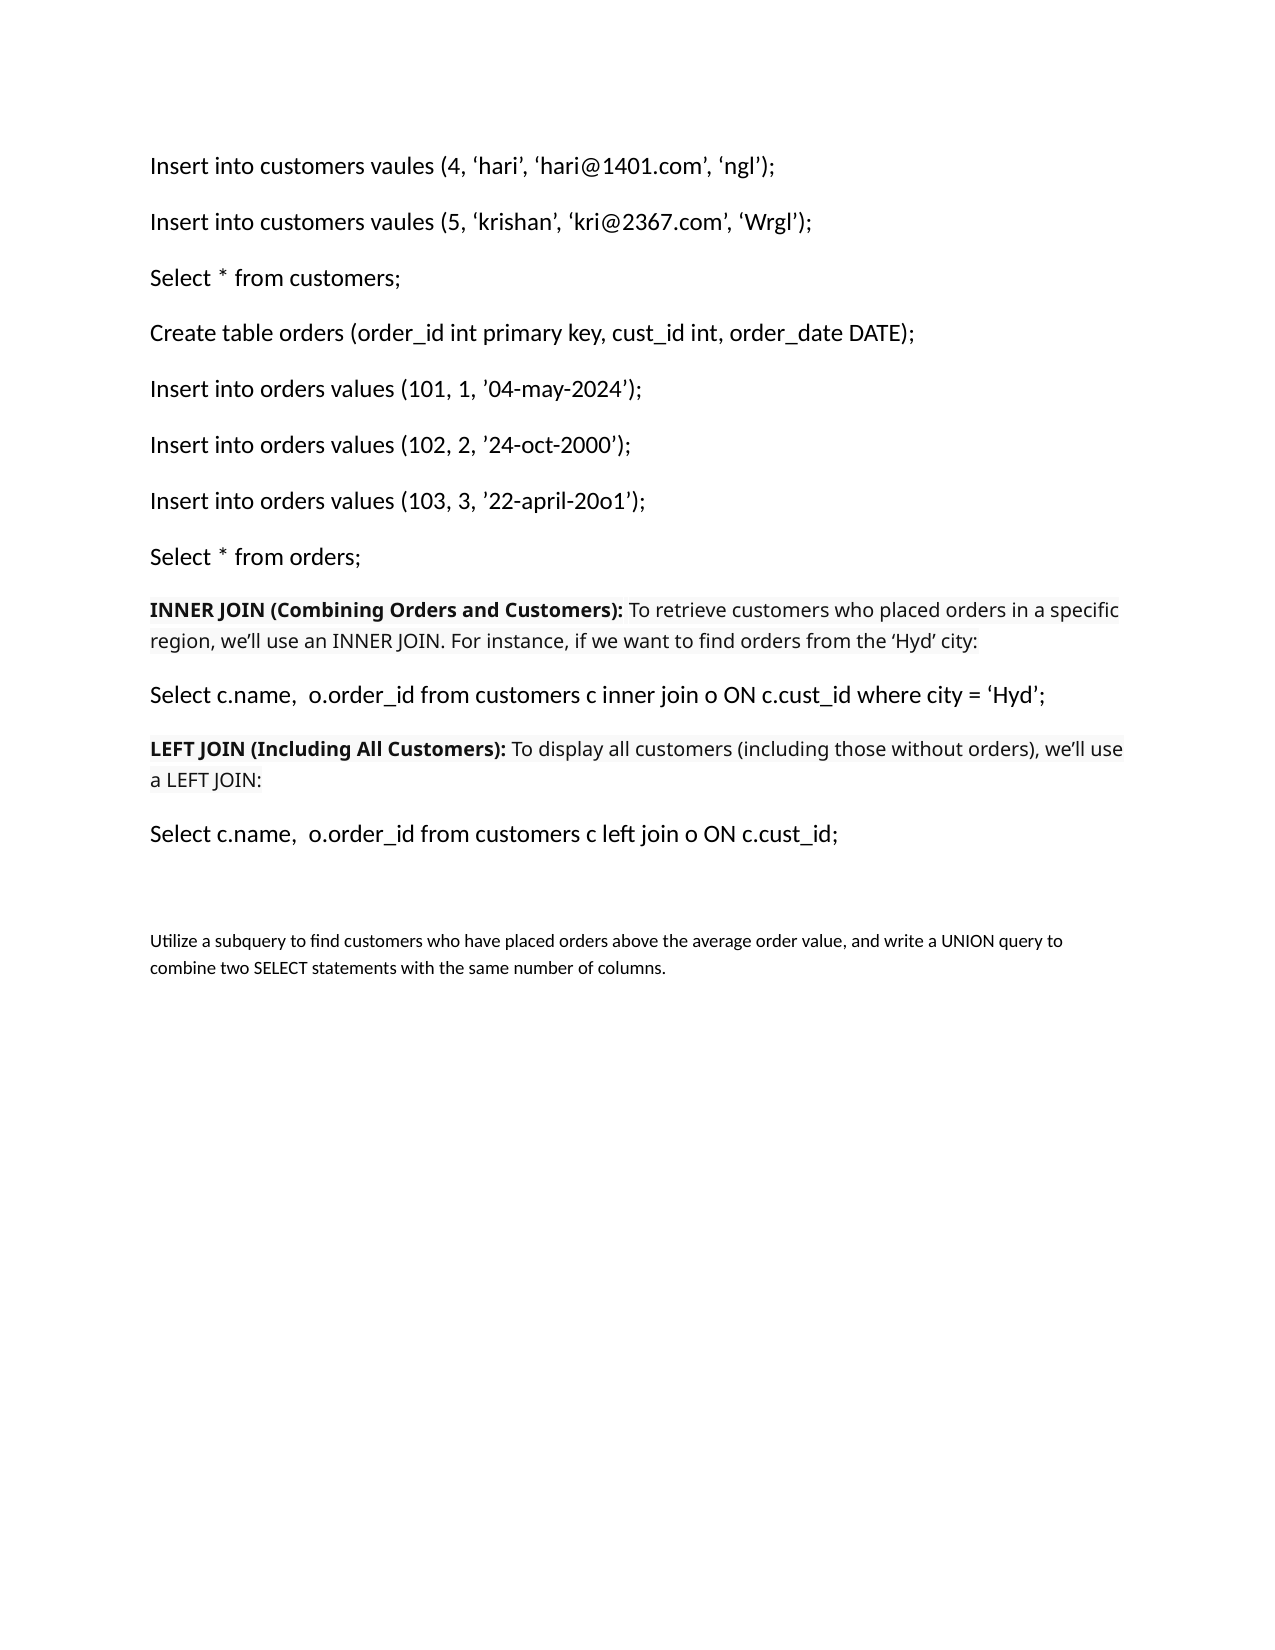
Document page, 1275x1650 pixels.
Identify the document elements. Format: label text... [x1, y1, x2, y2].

text Insert into orders values (102, 2, ’24-oct-2000’); [150, 429, 1125, 460]
text LEFT JOIN (Including All Customers): To display all customers (including those without orders), we’ll use a LEFT JOIN: [150, 735, 1125, 793]
text Select * from customers; [150, 262, 1125, 292]
text INNER JOIN (Combining Orders and Customers): To retrieve customers who placed orders in a specific region, we’ll use an INNER JOIN. For instance, if we want to find orders from the ‘Hyd’ city: [150, 597, 1125, 654]
text Insert into orders values (101, 1, ’04-may-2024’); [150, 373, 1125, 404]
text Utilize a subquery to find customers who have placed orders above the average order value, and write a UNION query to combine two SELECT statements with the same number of columns. [150, 929, 1125, 979]
text Insert into customers vaules (5, ‘krishan’, ‘kri@2367.com’, ‘Wrgl’); [150, 206, 1125, 236]
text Select c.name, o.order_id from customers c left join o ON c.cust_id; [150, 818, 1125, 848]
text Insert into customers vaules (4, ‘hari’, ‘hari@1401.com’, ‘ngl’); [150, 150, 1125, 181]
text Select c.name, o.order_id from customers c inner join o ON c.cust_id where city = ‘Hyd’; [150, 679, 1125, 710]
text Create table orders (order_id int primary key, cust_id int, order_date DATE); [150, 317, 1125, 348]
text Select * from orders; [150, 541, 1125, 571]
text Insert into orders values (103, 3, ’22-april-20o1’); [150, 485, 1125, 516]
